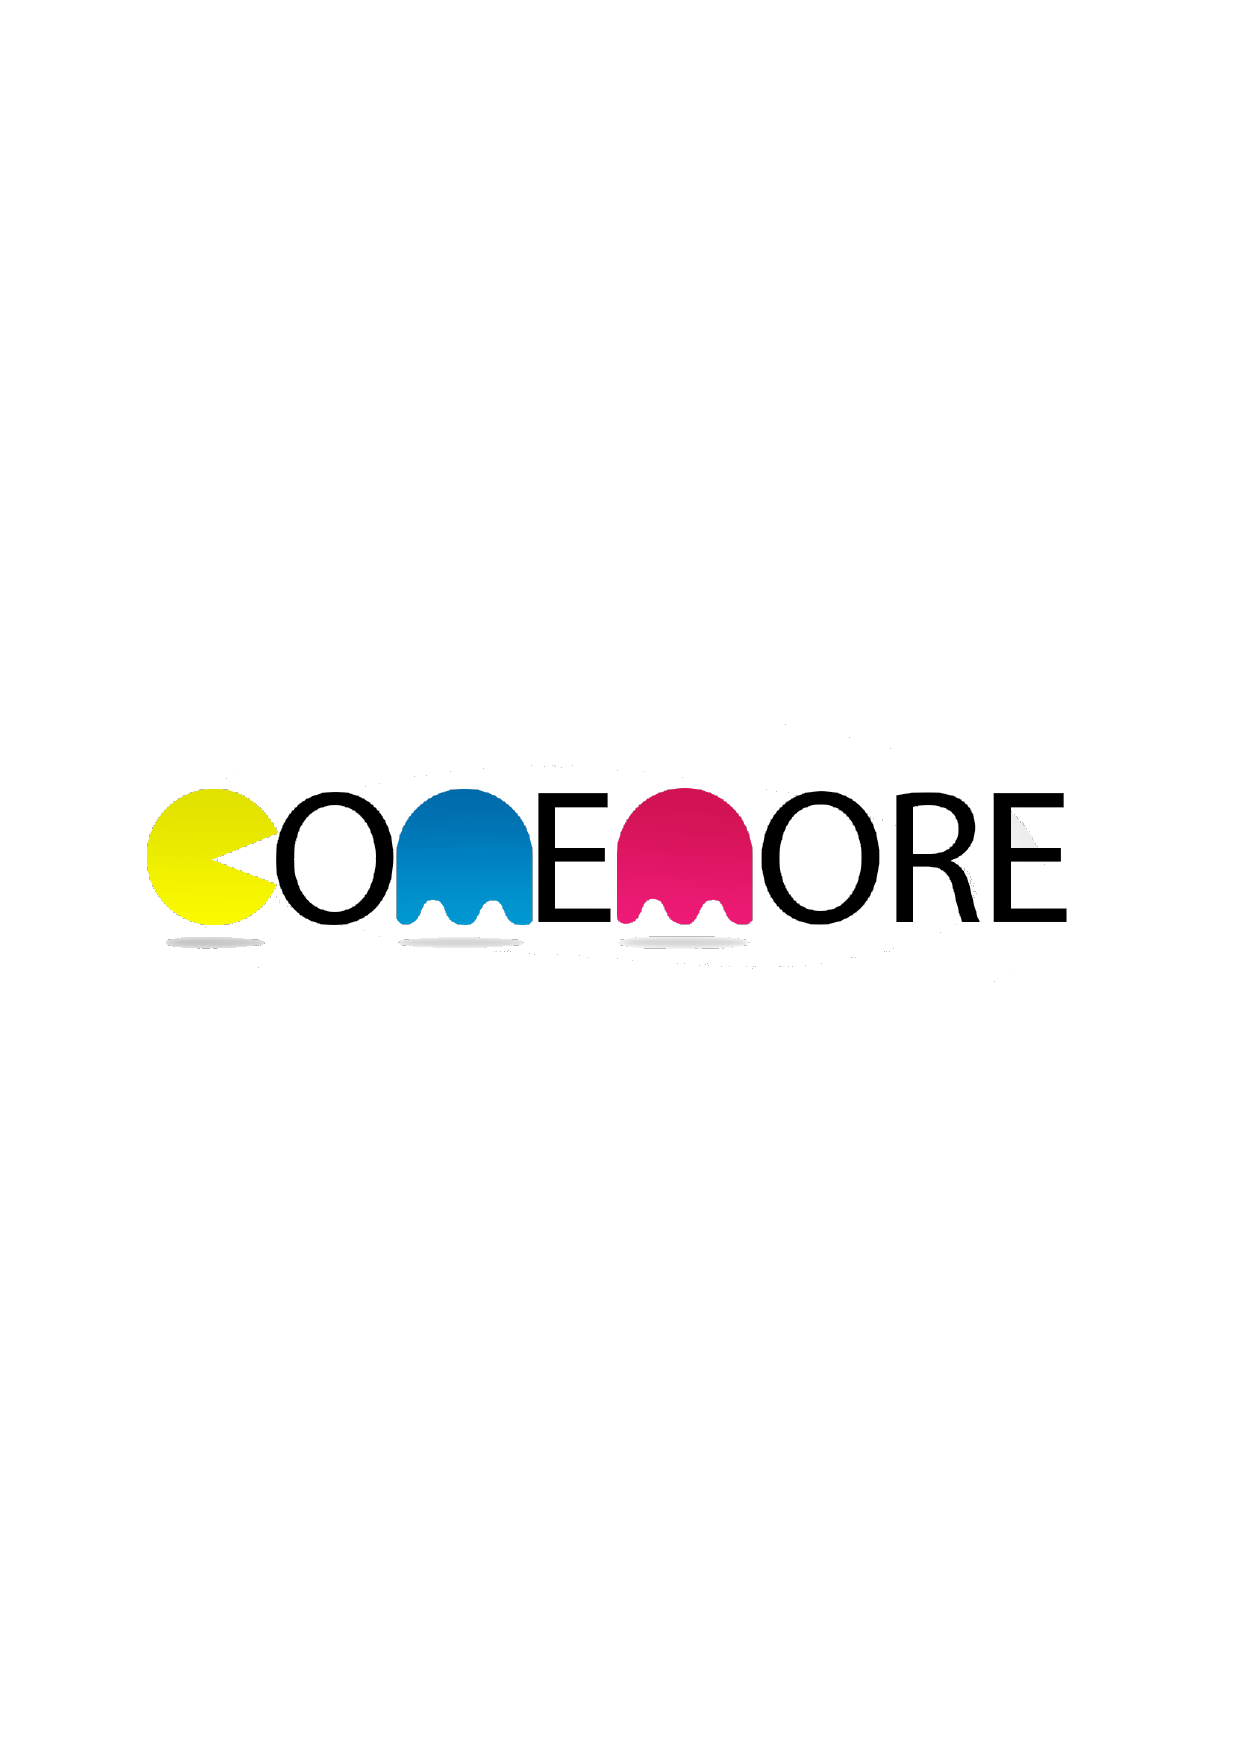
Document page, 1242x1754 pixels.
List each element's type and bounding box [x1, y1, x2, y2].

picture [100, 724, 1138, 997]
